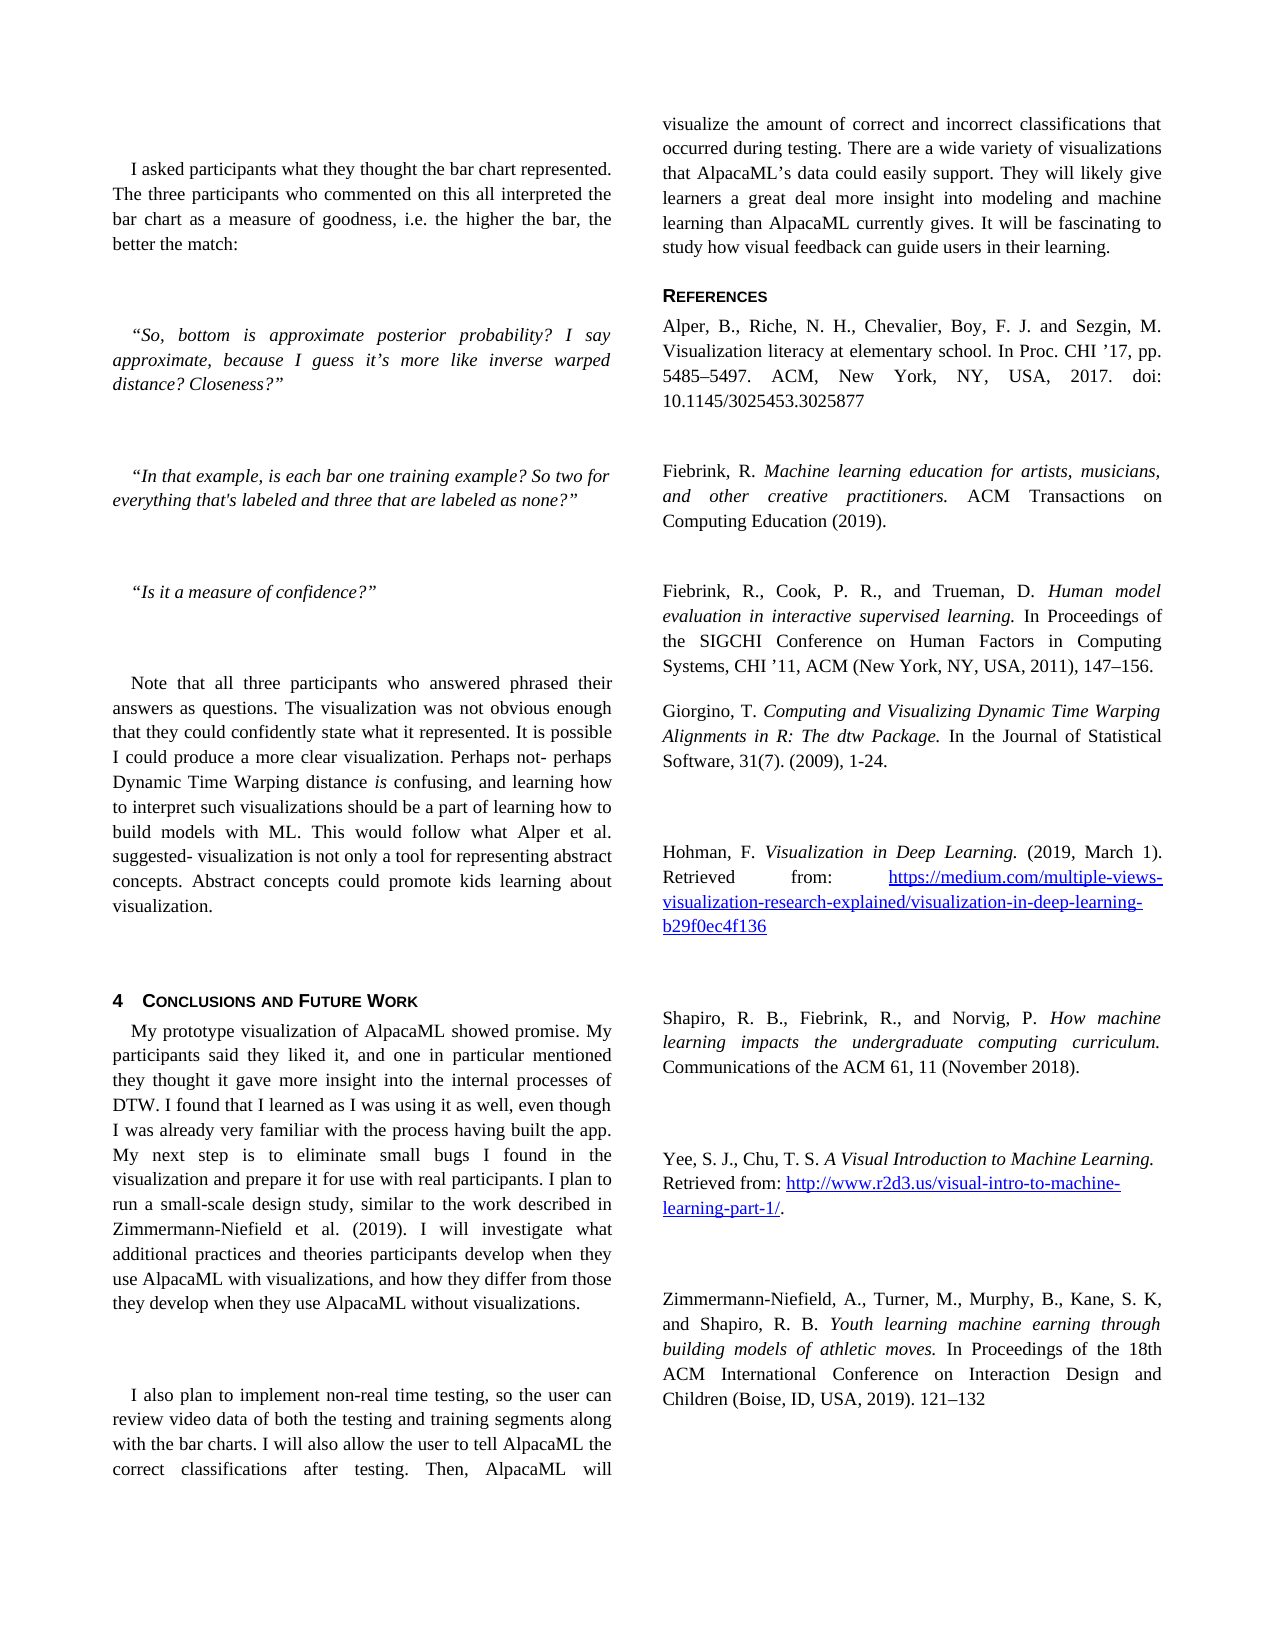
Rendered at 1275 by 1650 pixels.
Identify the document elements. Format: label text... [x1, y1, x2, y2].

text I asked participants what they thought the bar chart represented. The three participants who commented on this all interpreted the bar chart as a measure of goodness, i.e. the higher the bar, the better the match: [112, 158, 613, 254]
text I also plan to implement non-real time testing, so the user can review video data of both the testing and training segments along with the bar charts. I will also allow the user to tell AlpacaML the correct classifications after testing. Then, AlpacaML will visualize the amount of correct and incorrect classifications that occurred during testing. There are a wide variety of visualizations that AlpacaML’s data could easily support. They will likely give learners a great deal more insight into modeling and machine learning than AlpacaML currently gives. It will be fascinating to study how visual feedback can guide users in their learning. [112, 1383, 613, 1479]
text Alper, B., Riche, N. H., Chevalier, Boy, F. J. and Sezgin, M. Visualization literacy at elementary school. In Proc. CHI ’17, pp. 5485–5497. ACM, New York, NY, USA, 2017. doi: 10.1145/3025453.3025877 [662, 315, 1162, 411]
text “So, bottom is approximate posterior probability? I say approximate, because I guess it’s more like inverse warped distance? Closeness?” [112, 324, 613, 395]
text I also plan to implement non-real time testing, so the user can review video data of both the testing and training segments along with the bar charts. I will also allow the user to tell AlpacaML the correct classifications after testing. Then, AlpacaML will visualize the amount of correct and incorrect classifications that occurred during testing. There are a wide variety of visualizations that AlpacaML’s data could easily support. They will likely give learners a great deal more insight into modeling and machine learning than AlpacaML currently gives. It will be fascinating to study how visual feedback can guide users in their learning. [662, 112, 1162, 258]
text Zimmermann-Niefield, A., Turner, M., Murphy, B., Kane, S. K, and Shapiro, R. B. Youth learning machine earning through building models of athletic moves. In Proceedings of the 18th ACM International Conference on Interaction Design and Children (Boise, ID, USA, 2019). 121–132 [662, 1288, 1162, 1409]
text “In that example, is each bar one training example? So two for everything that's labeled and three that are labeled as none?” [112, 464, 613, 511]
text Yee, S. J., Chu, T. S. A Visual Introduction to Machine Learning. Retrieved from: http://www.r2d3.us/visual-intro-to-machine-learning-part-1/. [662, 1147, 1162, 1219]
text My prototype visualization of AlpacaML showed promise. My participants said they liked it, and one in particular mentioned they thought it gave more insight into the internal processes of DTW. I found that I learned as I was using it as well, even though I was already very familiar with the process having built the app. My next step is to eliminate small bugs I found in the visualization and prepare it for use with real participants. I plan to run a small-scale design study, similar to the work described in Zimmermann-Niefield et al. (2019). I will investigate what additional practices and theories participants develop when they use AlpacaML with visualizations, and how they differ from those they develop when they use AlpacaML without visualizations. [112, 1019, 613, 1314]
text Hohman, F. Visualization in Deep Learning. (2019, March 1). Retrieved from: https://medium.com/multiple-views-visualization-research-explained/visualization-in-deep-learning-b29f0ec4f136 [662, 841, 1162, 937]
text Fiebrink, R., Cook, P. R., and Trueman, D. Human model evaluation in interactive supervised learning. In Proceedings of the SIGCHI Conference on Human Factors in Computing Systems, CHI ’11, ACM (New York, NY, USA, 2011), 147–156. [662, 580, 1162, 676]
text Note that all three participants who answered phrased their answers as questions. The visualization was not obvious enough that they could confidently state what it represented. It is possible I could produce a more clear visualization. Perhaps not- perhaps Dynamic Time Warping distance is confusing, and learning how to interpret such visualizations should be a part of learning how to build models with ML. This would follow what Alper et al. suggested- visualization is not only a tool for representing abstract concepts. Abstract concepts could promote kids learning about visualization. [112, 672, 613, 917]
text “Is it a measure of confidence?” [112, 581, 613, 602]
text Giorgino, T. Computing and Visualizing Dynamic Time Warping Alignments in R: The dtw Package. In the Journal of Statistical Software, 31(7). (2009), 1-24. [662, 700, 1162, 771]
title References [662, 286, 1162, 307]
text Shapiro, R. B., Fiebrink, R., and Norvig, P. How machine learning impacts the undergraduate computing curriculum. Communications of the ACM 61, 11 (November 2018). [662, 1007, 1162, 1078]
text Fiebrink, R. Machine learning education for artists, musicians, and other creative practitioners. ACM Transactions on Computing Education (2019). [662, 460, 1162, 531]
subtitle Conclusions and Future Work [112, 990, 613, 1011]
